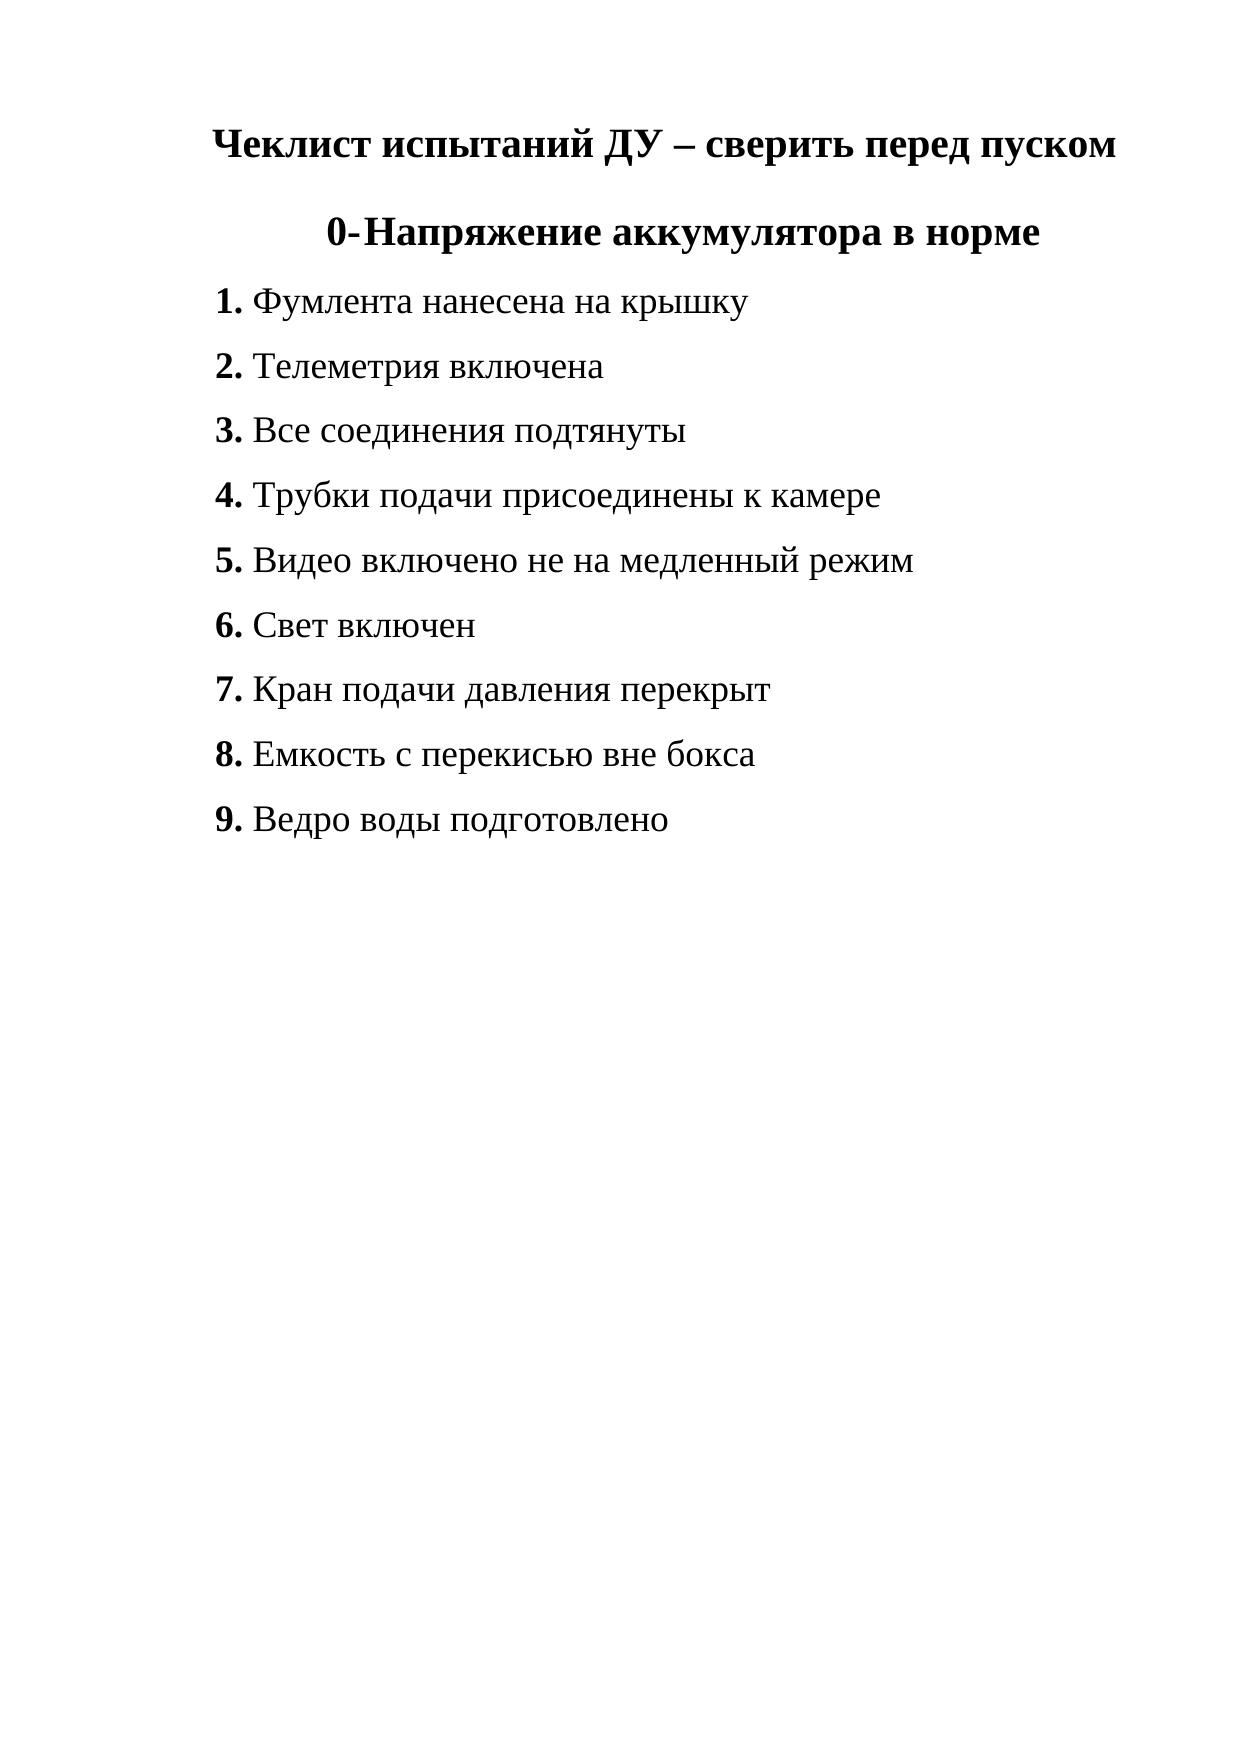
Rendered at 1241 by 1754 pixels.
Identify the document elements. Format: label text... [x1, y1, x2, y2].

list Все соединения подтянуты [215, 408, 1152, 451]
list Кран подачи давления перекрыт [215, 667, 1152, 710]
list Видео включено не на медленный режим [215, 537, 1152, 580]
list Фумлента нанесена на крышку [215, 278, 1152, 322]
list Емкость с перекисью вне бокса [215, 731, 1152, 774]
list Телеметрия включена [215, 343, 1152, 386]
list Свет включен [215, 602, 1152, 645]
list Напряжение аккумулятора в норме [215, 207, 1152, 254]
text Чеклист испытаний ДУ – сверить перед пуском [177, 118, 1152, 166]
list Ведро воды подготовлено [215, 796, 1152, 839]
list Трубки подачи присоединены к камере [215, 473, 1152, 516]
